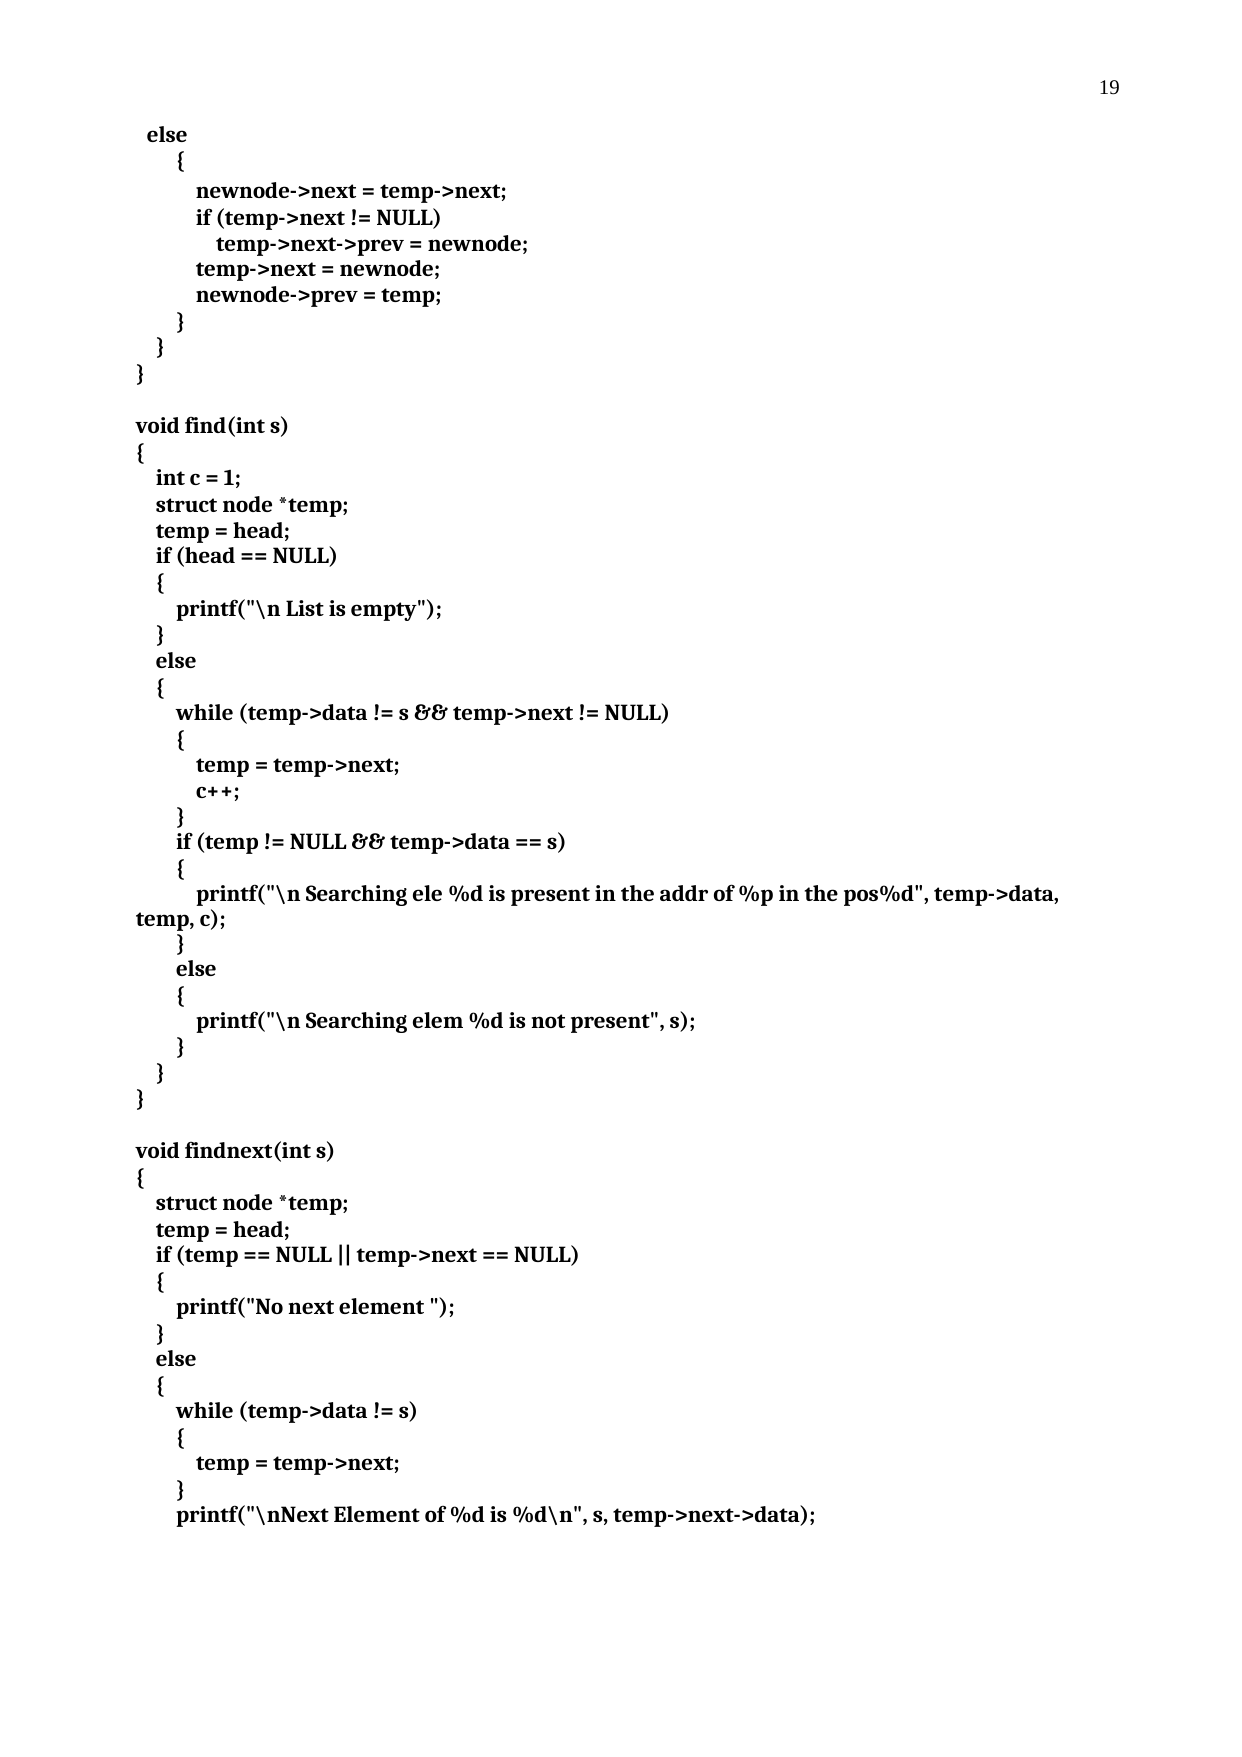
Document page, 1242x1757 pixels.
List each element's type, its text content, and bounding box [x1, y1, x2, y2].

text } [156, 334, 1150, 361]
text else [156, 1346, 1150, 1372]
text { [125, 148, 185, 174]
text { [136, 439, 1150, 464]
text { [176, 726, 1150, 751]
text printf("\n Searching ele %d is present in the addr of %p in the pos%d", temp->data, temp, c); [136, 882, 1082, 932]
text { [156, 1268, 1150, 1293]
text else [176, 957, 1150, 982]
text newnode->prev = temp; [196, 282, 1150, 307]
text printf("\nNext Element of %d is %d\n", s, temp->next->data); [176, 1502, 1150, 1528]
text void findnext(int s) [136, 1138, 1150, 1164]
text } [156, 622, 1150, 647]
text { [156, 674, 1150, 699]
text printf("No next element "); [176, 1293, 1150, 1320]
text c++; [196, 778, 1150, 803]
text while (temp->data != s) [176, 1398, 1150, 1424]
text printf("\n Searching elem %d is not present", s); [196, 1007, 1150, 1034]
text printf("\n List is empty"); [176, 595, 1150, 622]
text temp = head; [156, 1216, 1150, 1243]
text } [156, 1060, 1150, 1085]
text temp = head; [156, 518, 1150, 543]
text else [156, 647, 1150, 674]
text else [125, 121, 187, 148]
text struct node *temp; [156, 1190, 1150, 1216]
text } [156, 1320, 1150, 1345]
text { [176, 1424, 1150, 1449]
text { [136, 1164, 1150, 1189]
text newnode->next = temp->next; [196, 178, 1150, 204]
text } [136, 1085, 1150, 1110]
text temp = temp->next; [196, 752, 1150, 778]
text { [176, 982, 1150, 1007]
text void find(int s) [136, 413, 1150, 439]
text } [125, 308, 185, 333]
text if (temp == NULL || temp->next == NULL) [156, 1243, 1150, 1268]
text temp->next->prev = newnode; [216, 231, 1150, 256]
text if (temp->next != NULL) [196, 205, 1150, 231]
text } [176, 932, 1150, 957]
text } [176, 1034, 1150, 1060]
text } [176, 1476, 1150, 1501]
text while (temp->data != s && temp->next != NULL) [176, 700, 1150, 726]
text { [156, 1372, 1150, 1397]
text int c = 1; [156, 465, 1150, 491]
text temp = temp->next; [196, 1450, 1150, 1476]
text struct node *temp; [156, 492, 1150, 518]
text { [156, 569, 1150, 594]
text } [136, 361, 1150, 386]
text } [176, 803, 1150, 828]
text temp->next = newnode; [196, 256, 1150, 282]
text if (temp != NULL && temp->data == s) [176, 829, 1150, 855]
text { [176, 855, 1150, 880]
text if (head == NULL) [156, 543, 1150, 569]
